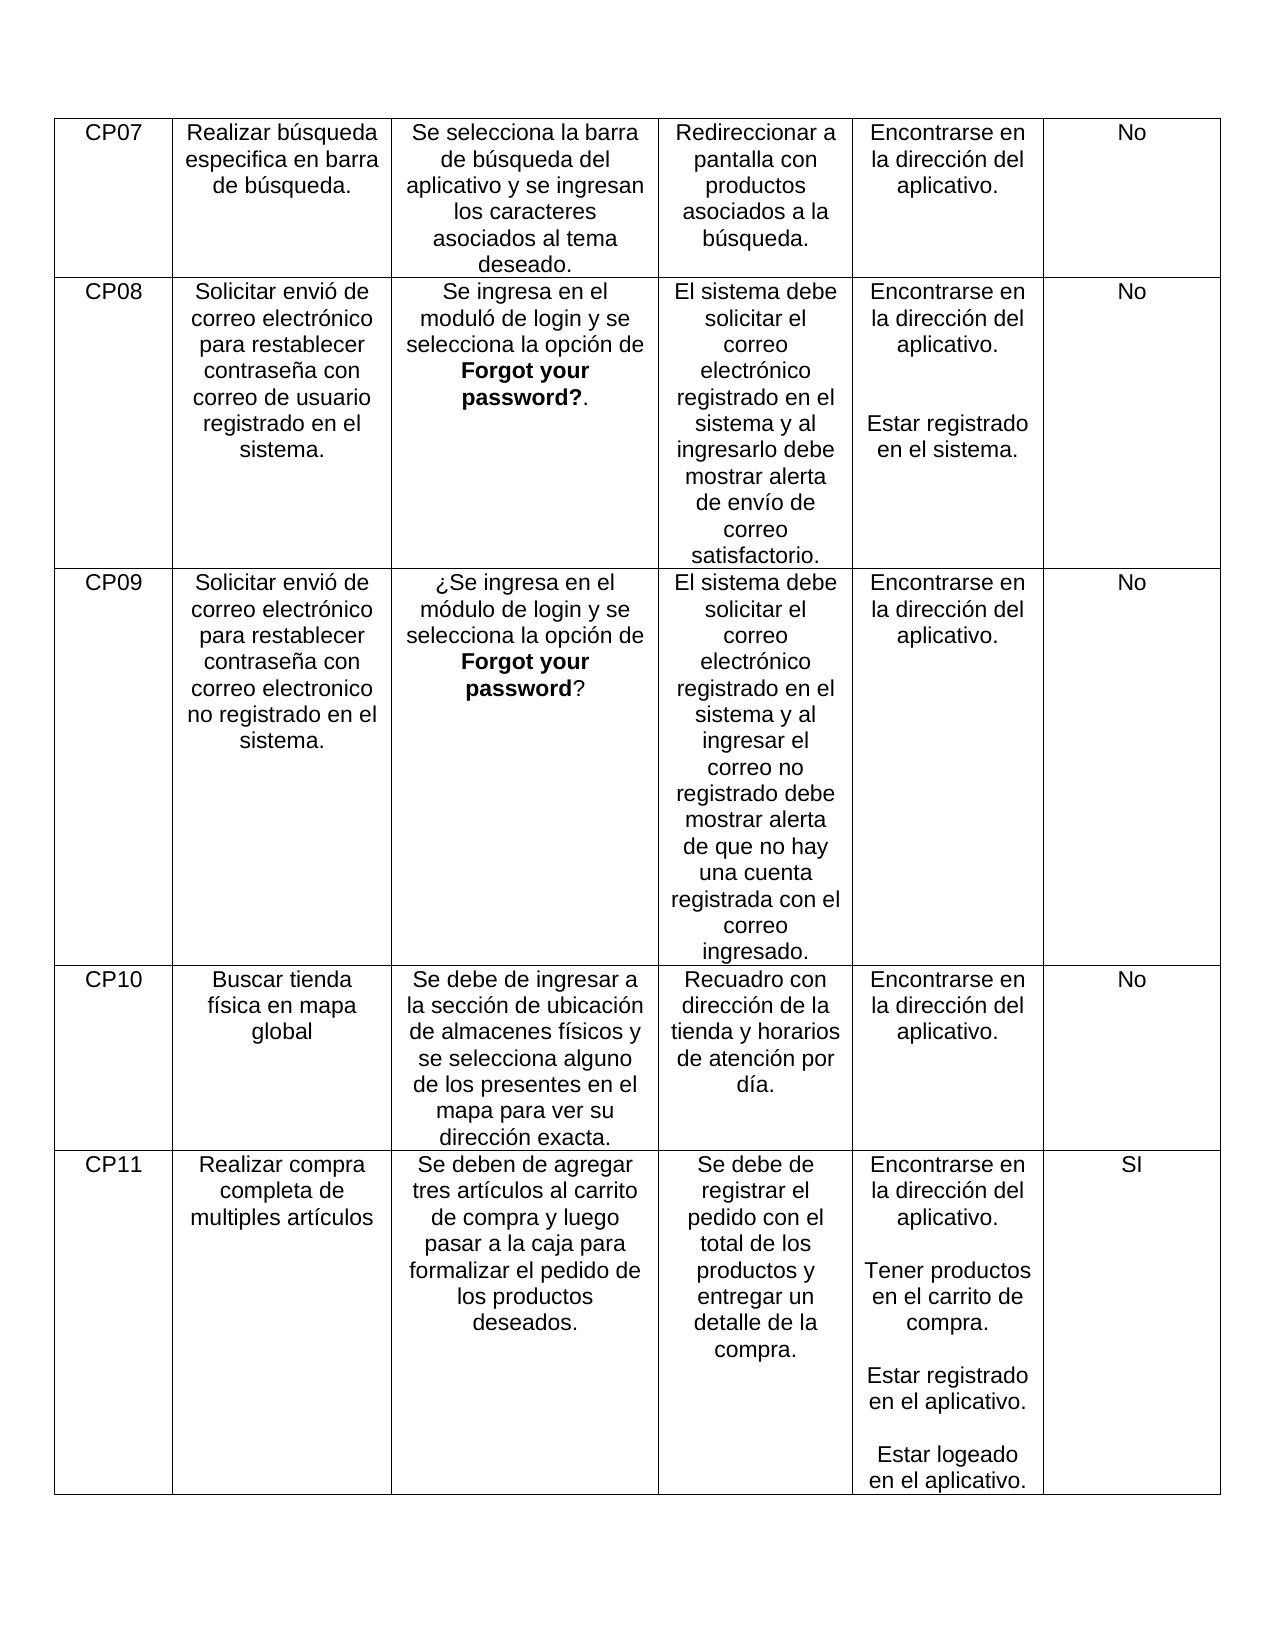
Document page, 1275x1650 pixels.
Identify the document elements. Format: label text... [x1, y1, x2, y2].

table_cell Se debe de ingresar a la sección de ubicación de almacenes físicos y se selecciona alguno de los presentes en el mapa para ver su dirección exacta. [392, 966, 658, 1150]
table_cell SI [1044, 1151, 1220, 1494]
table_cell Se selecciona la barra de búsqueda del aplicativo y se ingresan los caracteres asociados al tema deseado. [392, 119, 658, 277]
table_cell No [1044, 966, 1220, 1150]
table_cell Encontrarse en la dirección del aplicativo. Estar registrado en el sistema. [853, 278, 1043, 568]
table_cell Realizar compra completa de multiples artículos [173, 1151, 391, 1494]
table_cell CP11 [55, 1151, 172, 1494]
table_cell Redireccionar a pantalla con productos asociados a la búsqueda. [659, 119, 852, 277]
table_cell Buscar tienda física en mapa global [173, 966, 391, 1150]
table_cell Recuadro con dirección de la tienda y horarios de atención por día. [659, 966, 852, 1150]
table_cell No [1044, 569, 1220, 964]
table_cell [853, 119, 1043, 277]
table_cell No [1044, 278, 1220, 568]
table_cell Solicitar envió de correo electrónico para restablecer contraseña con correo de usuario registrado en el sistema. [173, 278, 391, 568]
table_cell CP08 [55, 278, 172, 568]
table_cell Se debe de registrar el pedido con el total de los productos y entregar un detalle de la compra. [659, 1151, 852, 1494]
table_cell CP09 [55, 569, 172, 964]
table_cell No [1044, 119, 1220, 277]
table_cell Solicitar envió de correo electrónico para restablecer contraseña con correo electronico no registrado en el sistema. [173, 569, 391, 964]
table_cell Se deben de agregar tres artículos al carrito de compra y luego pasar a la caja para formalizar el pedido de los productos deseados. [392, 1151, 658, 1494]
table_cell CP10 [55, 966, 172, 1150]
table_cell El sistema debe solicitar el correo electrónico registrado en el sistema y al ingresarlo debe mostrar alerta de envío de correo satisfactorio. [659, 278, 852, 568]
table_cell Realizar búsqueda especifica en barra de búsqueda. [173, 119, 391, 277]
table_cell Encontrarse en la dirección del aplicativo. [853, 966, 1043, 1150]
table_cell CP07 [55, 119, 172, 277]
table_cell Encontrarse en la dirección del aplicativo. [853, 569, 1043, 964]
table_cell El sistema debe solicitar el correo electrónico registrado en el sistema y al ingresar el correo no registrado debe mostrar alerta de que no hay una cuenta registrada con el correo ingresado. [659, 569, 852, 964]
table_cell ¿Se ingresa en el módulo de login y se selecciona la opción de Forgot your password? [392, 569, 658, 964]
table_cell Encontrarse en la dirección del aplicativo. Tener productos en el carrito de compra. Estar registrado en el aplicativo. Estar logeado en el aplicativo. [853, 1151, 1043, 1494]
table_cell Se ingresa en el moduló de login y se selecciona la opción de Forgot your password?. [392, 278, 658, 568]
